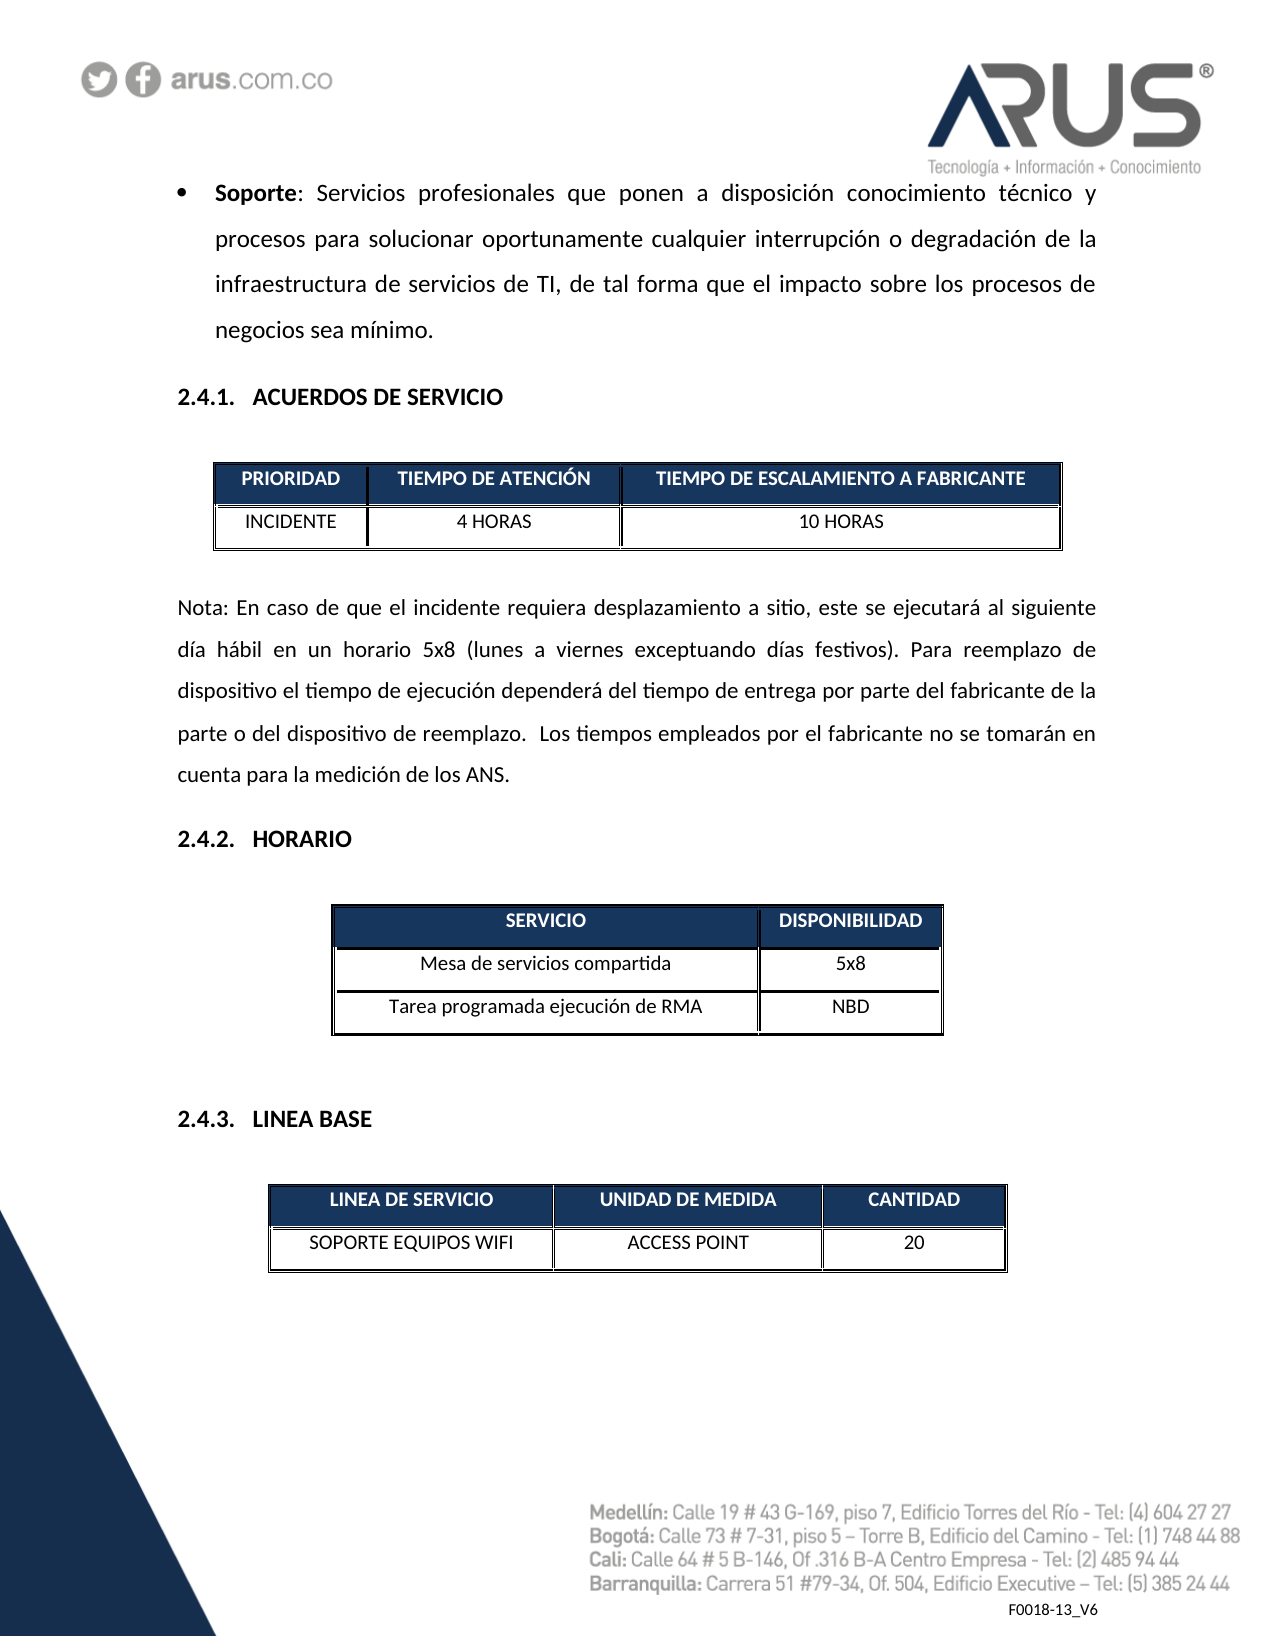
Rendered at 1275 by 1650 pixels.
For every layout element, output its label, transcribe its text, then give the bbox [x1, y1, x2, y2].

table_cell Mesa de servicios compartida [335, 947, 757, 990]
table_header PRIORIDAD [216, 465, 367, 504]
table_header DISPONIBILIDAD [759, 908, 941, 947]
text Nota: En caso de que el incidente requiera desplazamiento a sitio, este se ejecutará al siguiente día hábil en un horario 5x8 (lunes a viernes exceptuando días festivos). Para reemplazo de dispositivo el tiempo de ejecución dependerá del tiempo de entrega por parte del fabricante de la parte o del dispositivo de reemplazo. Los tiempos empleados por el fabricante no se tomarán en cuenta para la medición de los ANS. [177, 593, 1098, 789]
table_header TIEMPO DE ESCALAMIENTO A FABRICANTE [621, 465, 1059, 504]
subtitle LINEA BASE [177, 1103, 1098, 1133]
list Soporte: Servicios profesionales que ponen a disposición conocimiento técnico y procesos para solucionar oportunamente cualquier interrupción o degradación de la infraestructura de servicios de TI, de tal forma que el impacto sobre los procesos de negocios sea mínimo. [177, 177, 1098, 345]
table_header SERVICIO [335, 906, 759, 947]
table_header UNIDAD DE MEDIDA [554, 1187, 822, 1226]
subtitle HORARIO [177, 823, 1098, 854]
table_cell INCIDENTE [216, 505, 367, 547]
table_cell SOPORTE EQUIPOS WIFI [271, 1226, 553, 1269]
table_header LINEA DE SERVICIO [271, 1187, 553, 1226]
table_cell 10 HORAS [621, 505, 1060, 547]
table_cell 4 HORAS [367, 505, 621, 547]
table_cell ACCESS POINT [554, 1230, 822, 1269]
table_cell 20 [823, 1226, 1005, 1269]
table_header TIEMPO DE ATENCIÓN [367, 463, 621, 504]
table_cell NBD [759, 990, 941, 1033]
table_cell 5x8 [761, 947, 941, 990]
picture [0, 0, 1275, 1636]
table_cell Tarea programada ejecución de RMA [335, 990, 759, 1033]
subtitle ACUERDOS DE SERVICIO [177, 381, 1098, 411]
table_header CANTIDAD [823, 1187, 1004, 1226]
